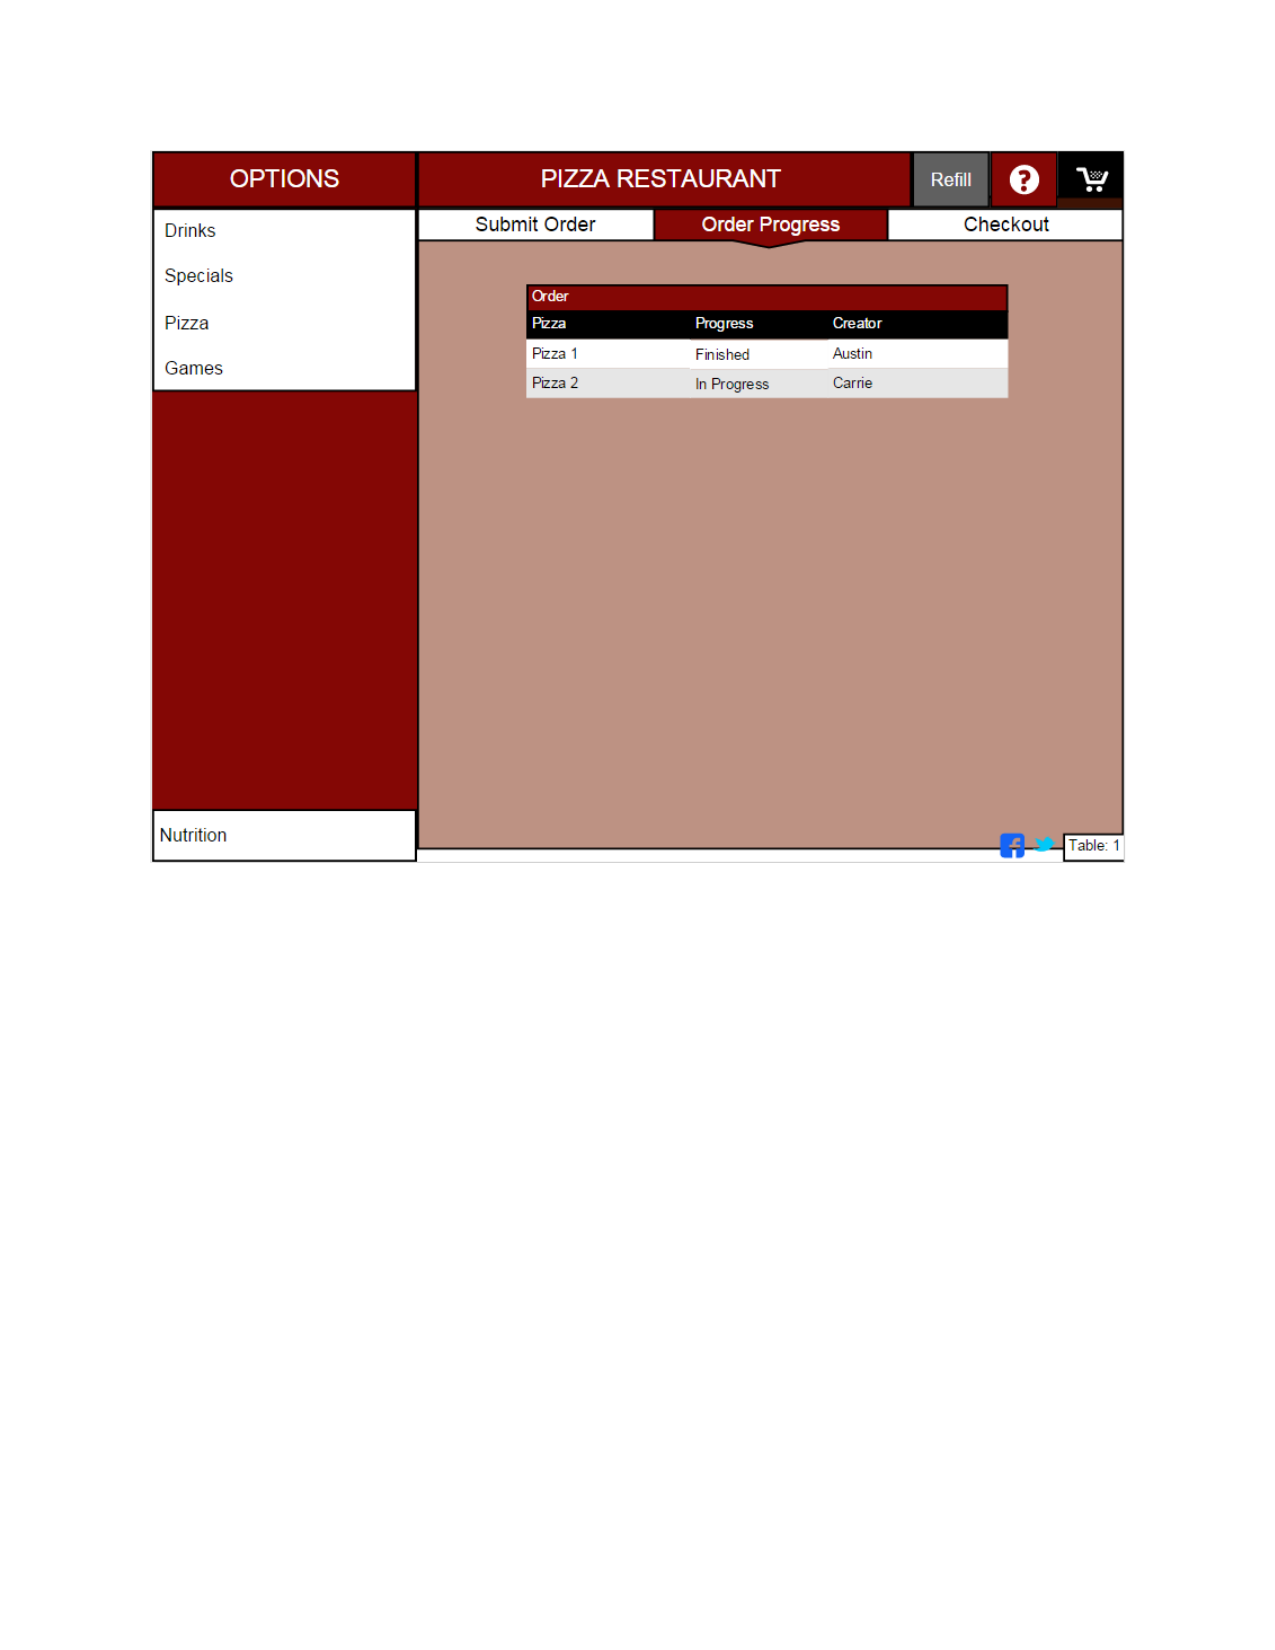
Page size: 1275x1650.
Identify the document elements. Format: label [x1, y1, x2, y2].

picture [150, 150, 1125, 863]
